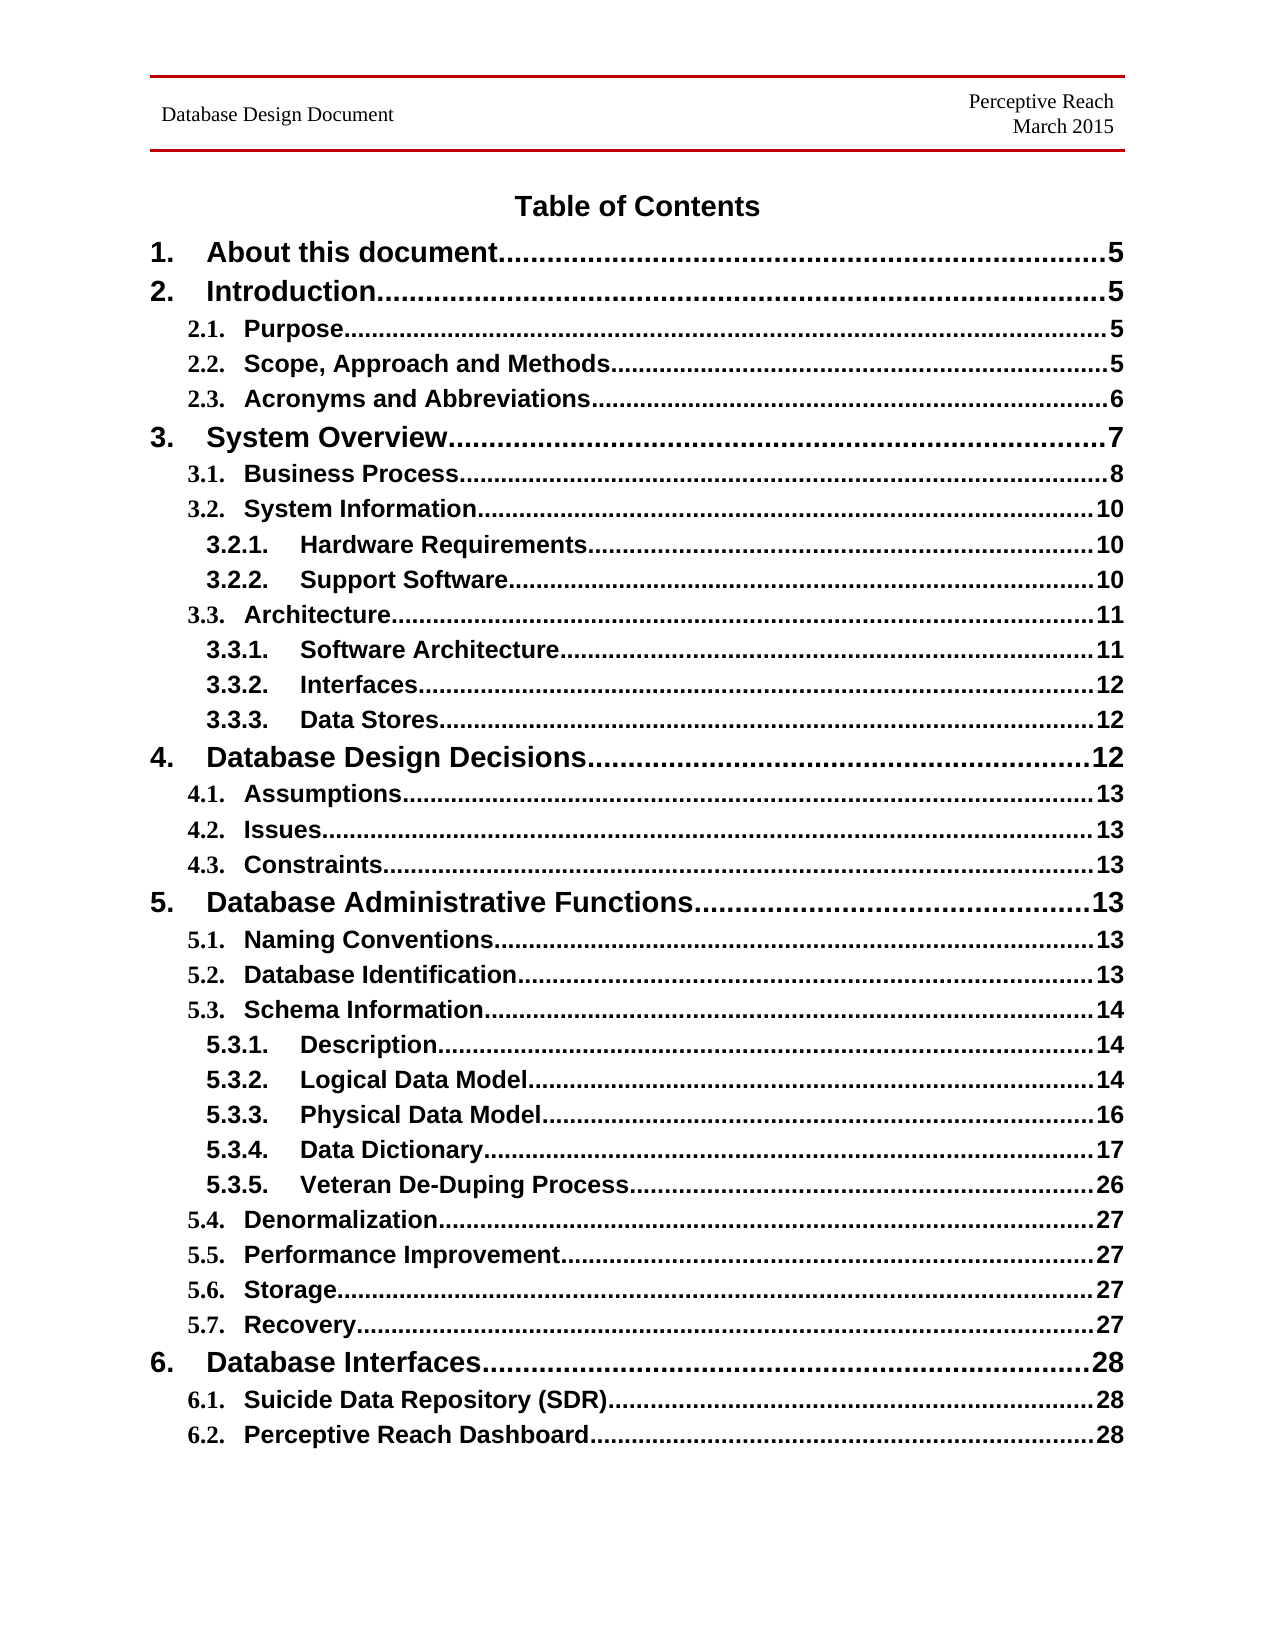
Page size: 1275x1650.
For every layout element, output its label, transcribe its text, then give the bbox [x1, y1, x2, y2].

text 5.3.3. Physical Data Model 16 [206, 1100, 1125, 1129]
text 4.1. Assumptions 13 [187, 779, 1125, 808]
text 5.3.1. Description 14 [206, 1030, 1125, 1059]
text 2.3. Acronyms and Abbreviations 6 [187, 384, 1125, 413]
text 3.2.1. Hardware Requirements 10 [206, 529, 1125, 558]
text 4.2. Issues 13 [187, 814, 1125, 843]
text 6.1. Suicide Data Repository (SDR) 28 [187, 1385, 1125, 1414]
text 2.1. Purpose 5 [187, 314, 1125, 343]
text 5.3. Schema Information 14 [187, 995, 1125, 1024]
title Table of Contents [150, 189, 1125, 222]
text 3.2. System Information 10 [187, 494, 1125, 523]
text 3.1. Business Process 8 [187, 459, 1125, 488]
text 5.6. Storage 27 [187, 1275, 1125, 1304]
text 5.5. Performance Improvement 27 [187, 1240, 1125, 1269]
text 5.3.2. Logical Data Model 14 [206, 1065, 1125, 1094]
text 3.3. Architecture 11 [187, 599, 1125, 628]
text 5.3.4. Data Dictionary 17 [206, 1135, 1125, 1164]
text 3.3.2. Interfaces 12 [206, 670, 1125, 698]
text 5.3.5. Veteran De-Duping Process 26 [206, 1170, 1125, 1199]
text 4. Database Design Decisions 12 [150, 740, 1125, 773]
text 1. About this document 5 [150, 235, 1125, 268]
text 3.3.3. Data Stores 12 [206, 705, 1125, 733]
text 3. System Overview 7 [150, 419, 1125, 453]
text 3.2.2. Support Software 10 [206, 564, 1125, 593]
text 3.3.1. Software Architecture 11 [206, 635, 1125, 663]
text 2. Introduction 5 [150, 274, 1125, 308]
text 2.2. Scope, Approach and Methods 5 [187, 349, 1125, 378]
text 5.2. Database Identification 13 [187, 960, 1125, 988]
text 5.4. Denormalization 27 [187, 1205, 1125, 1234]
text 5.7. Recovery 27 [187, 1310, 1125, 1339]
text 4.3. Constraints 13 [187, 850, 1125, 878]
text 6. Database Interfaces 28 [150, 1345, 1125, 1379]
text 6.2. Perceptive Reach Dashboard 28 [187, 1420, 1125, 1449]
text 5.1. Naming Conventions 13 [187, 924, 1125, 953]
text 5. Database Administrative Functions 13 [150, 885, 1125, 918]
